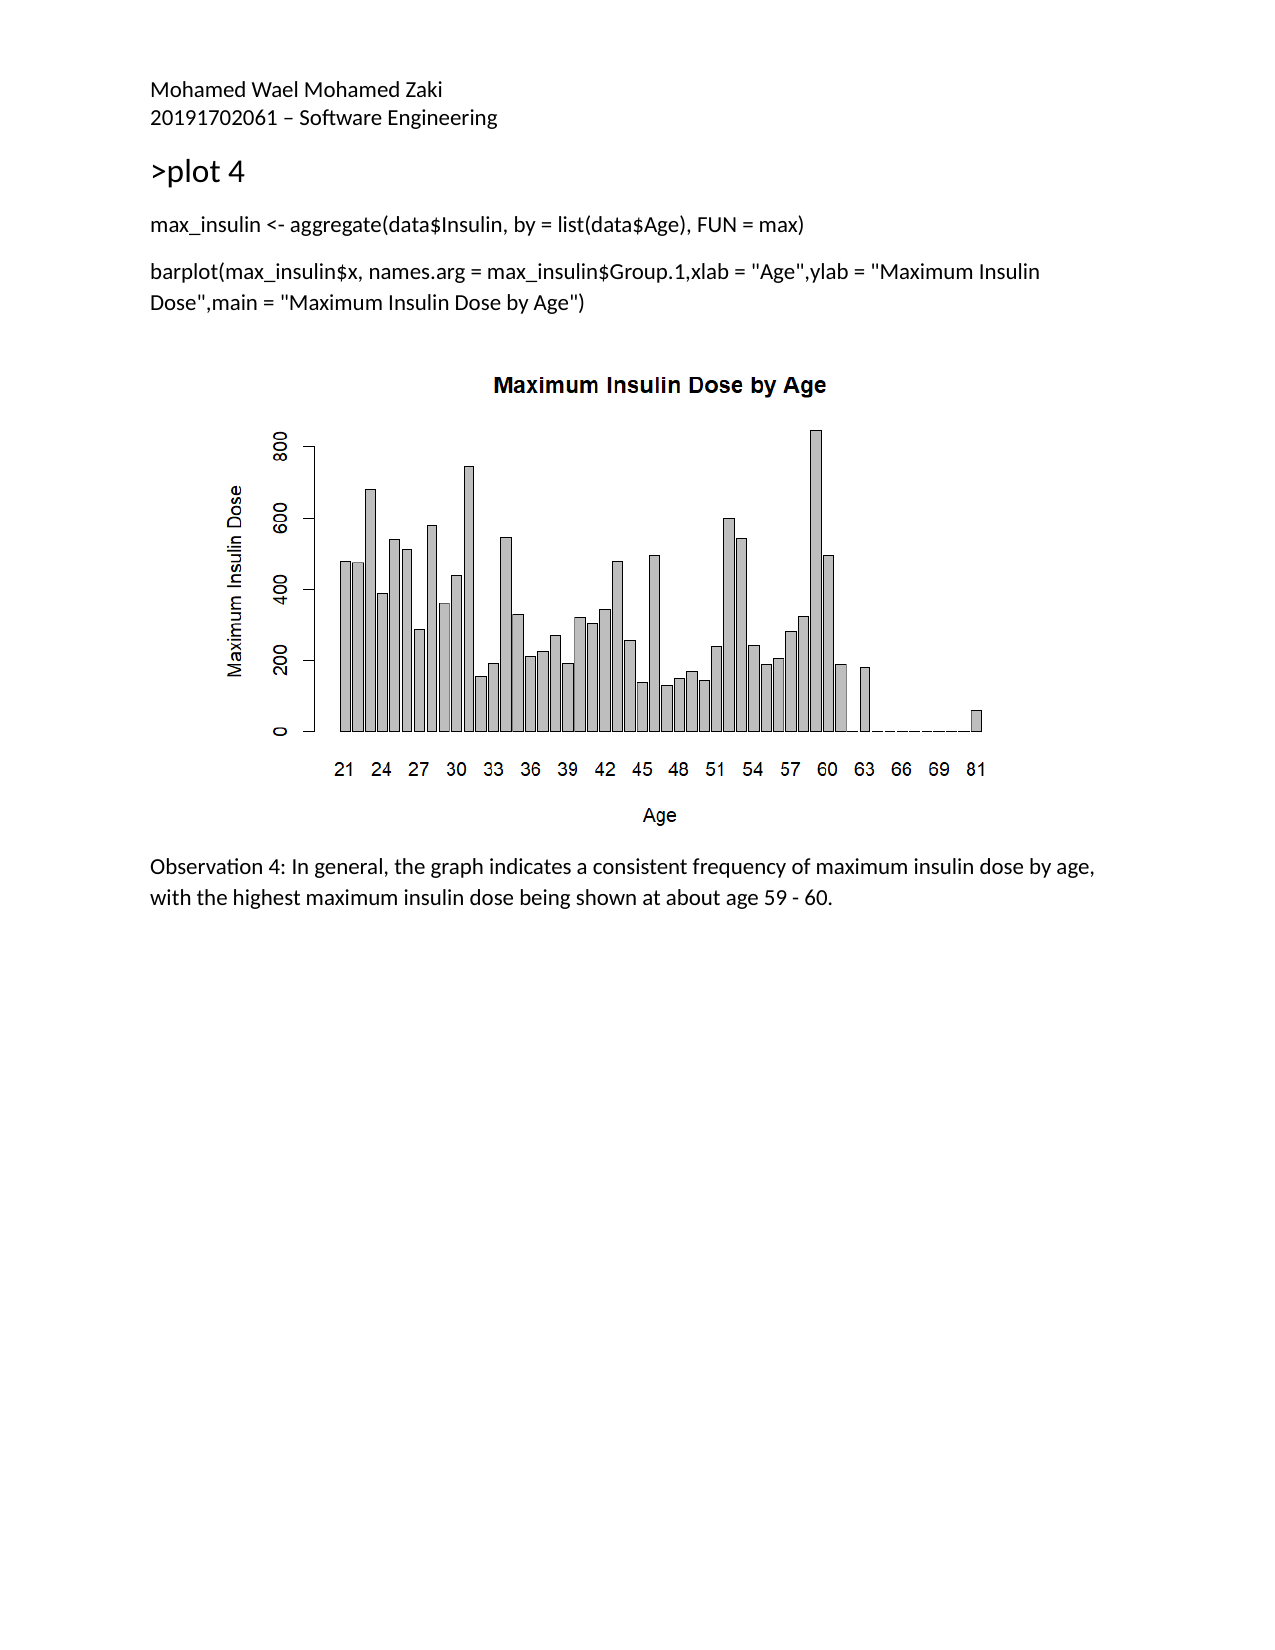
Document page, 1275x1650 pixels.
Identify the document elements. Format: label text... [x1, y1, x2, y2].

picture [220, 336, 1055, 851]
text Observation 4: In general, the graph indicates a consistent frequency of maximum insulin dose by age, with the highest maximum insulin dose being shown at about age 59 - 60. [150, 803, 1125, 911]
text >plot 4 [150, 150, 1125, 191]
text max_insulin <- aggregate(data$Insulin, by = list(data$Age), FUN = max) [150, 211, 1125, 239]
text barplot(max_insulin$x, names.arg = max_insulin$Group.1,xlab = "Age",ylab = "Maximum Insulin Dose",main = "Maximum Insulin Dose by Age") [150, 257, 1125, 316]
